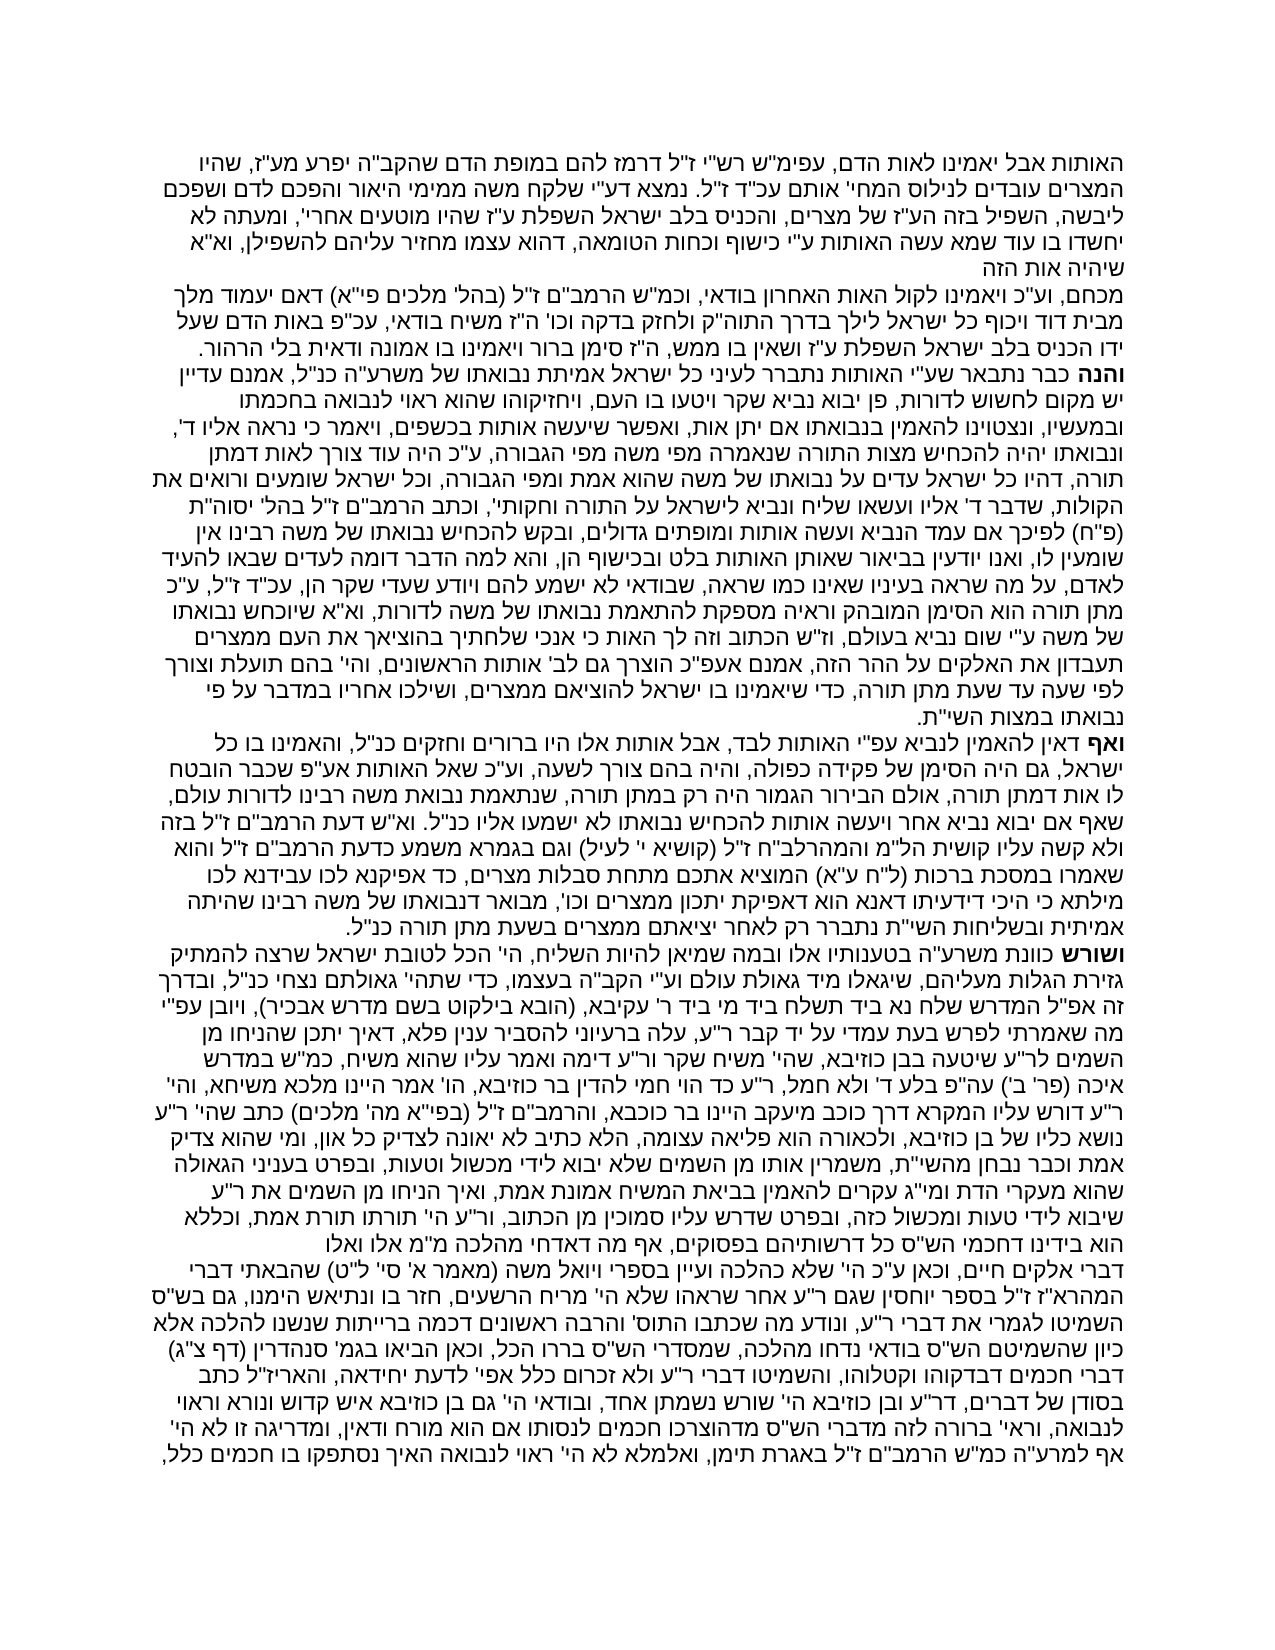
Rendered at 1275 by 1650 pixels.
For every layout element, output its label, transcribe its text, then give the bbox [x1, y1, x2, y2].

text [150, 1257, 1125, 1468]
text והנה כבר נתבאר שע"י האותות נתברר לעיני כל ישראל אמיתת נבואתו של משרע"ה כנ"ל, אמנם עדיין יש מקום לחשוש לדורות, פן יבוא נביא שקר ויטעו בו העם, ויחזיקוהו שהוא ראוי לנבואה בחכמתו ובמעשיו, ונצטוינו להאמין בנבואתו אם יתן אות, ואפשר שיעשה אותות בכשפים, ויאמר כי נראה אליו ד', ונבואתו יהיה להכחיש מצות התורה שנאמרה מפי משה מפי הגבורה, ע"כ היה עוד צורך לאות דמתן תורה, דהיו כל ישראל עדים על נבואתו של משה שהוא אמת ומפי הגבורה, וכל ישראל שומעים ורואים את הקולות, שדבר ד' אליו ועשאו שליח ונביא לישראל על התורה וחקותי', וכתב הרמב"ם ז"ל בהל' יסוה"ת (פ"ח) לפיכך אם עמד הנביא ועשה אותות ומופתים גדולים, ובקש להכחיש נבואתו של משה רבינו אין שומעין לו, ואנו יודעין בביאור שאותן האותות בלט ובכישוף הן, והא למה הדבר דומה לעדים שבאו להעיד לאדם, על מה שראה בעיניו שאינו כמו שראה, שבודאי לא ישמע להם ויודע שעדי שקר הן, עכ"ד ז"ל, ע"כ מתן תורה הוא הסימן המובהק וראיה מספקת להתאמת נבואתו של משה לדורות, וא"א שיוכחש נבואתו של משה ע"י שום נביא בעולם, וז"ש הכתוב וזה לך האות כי אנכי שלחתיך בהוציאך את העם ממצרים תעבדון את האלקים על ההר הזה, אמנם אעפ"כ הוצרך גם לב' אותות הראשונים, והי' בהם תועלת וצורך לפי שעה עד שעת מתן תורה, כדי שיאמינו בו ישראל להוציאם ממצרים, ושילכו אחריו במדבר על פי נבואתו במצות השי"ת. [150, 361, 1125, 730]
text ואף דאין להאמין לנביא עפ"י האותות לבד, אבל אותות אלו היו ברורים וחזקים כנ"ל, והאמינו בו כל ישראל, גם היה הסימן של פקידה כפולה, והיה בהם צורך לשעה, וע"כ שאל האותות אע"פ שכבר הובטח לו אות דמתן תורה, אולם הבירור הגמור היה רק במתן תורה, שנתאמת נבואת משה רבינו לדורות עולם, שאף אם יבוא נביא אחר ויעשה אותות להכחיש נבואתו לא ישמעו אליו כנ"ל. וא"ש דעת הרמב"ם ז"ל בזה ולא קשה עליו קושית הל"מ והמהרלב"ח ז"ל (קושיא י' לעיל) וגם בגמרא משמע כדעת הרמב"ם ז"ל והוא שאמרו במסכת ברכות (ל"ח ע"א) המוציא אתכם מתחת סבלות מצרים, כד אפיקנא לכו עבידנא לכו מילתא כי היכי דידעיתו דאנא הוא דאפיקת יתכון ממצרים וכו', מבואר דנבואתו של משה רבינו שהיתה אמיתית ובשליחות השי"ת נתברר רק לאחר יציאתם ממצרים בשעת מתן תורה כנ"ל. [150, 730, 1125, 941]
text ושורש כוונת משרע"ה בטענותיו אלו ובמה שמיאן להיות השליח, הי' הכל לטובת ישראל שרצה להמתיק גזירת הגלות מעליהם, שיגאלו מיד גאולת עולם וע"י הקב"ה בעצמו, כדי שתהי' גאולתם נצחי כנ"ל, ובדרך זה אפ"ל המדרש שלח נא ביד תשלח ביד מי ביד ר' עקיבא, (הובא בילקוט בשם מדרש אבכיר), ויובן עפ"י מה שאמרתי לפרש בעת עמדי על יד קבר ר"ע, עלה ברעיוני להסביר ענין פלא, דאיך יתכן שהניחו מן השמים לר"ע שיטעה בבן כוזיבא, שהי' משיח שקר ור"ע דימה ואמר עליו שהוא משיח, כמ"ש במדרש איכה (פר' ב') עה"פ בלע ד' ולא חמל, ר"ע כד הוי חמי להדין בר כוזיבא, הו' אמר היינו מלכא משיחא, והי' ר"ע דורש עליו המקרא דרך כוכב מיעקב היינו בר כוכבא, והרמב"ם ז"ל (בפי"א מה' מלכים) כתב שהי' ר"ע נושא כליו של בן כוזיבא, ולכאורה הוא פליאה עצומה, הלא כתיב לא יאונה לצדיק כל און, ומי שהוא צדיק אמת וכבר נבחן מהשי"ת, משמרין אותו מן השמים שלא יבוא לידי מכשול וטעות, ובפרט בעניני הגאולה שהוא מעקרי הדת ומי"ג עקרים להאמין בביאת המשיח אמונת אמת, ואיך הניחו מן השמים את ר"ע שיבוא לידי טעות ומכשול כזה, ובפרט שדרש עליו סמוכין מן הכתוב, ור"ע הי' תורתו תורת אמת, וכללא הוא בידינו דחכמי הש"ס כל דרשותיהם בפסוקים, אף מה דאדחי מהלכה מ"מ אלו ואלו [150, 941, 1125, 1257]
text מכחם, וע"כ ויאמינו לקול האות האחרון בודאי, וכמ"ש הרמב"ם ז"ל (בהל' מלכים פי"א) דאם יעמוד מלך מבית דוד ויכוף כל ישראל לילך בדרך התוה"ק ולחזק בדקה וכו' ה"ז משיח בודאי, עכ"פ באות הדם שעל ידו הכניס בלב ישראל השפלת ע"ז ושאין בו ממש, ה"ז סימן ברור ויאמינו בו אמונה ודאית בלי הרהור. [150, 282, 1125, 361]
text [150, 150, 1125, 282]
